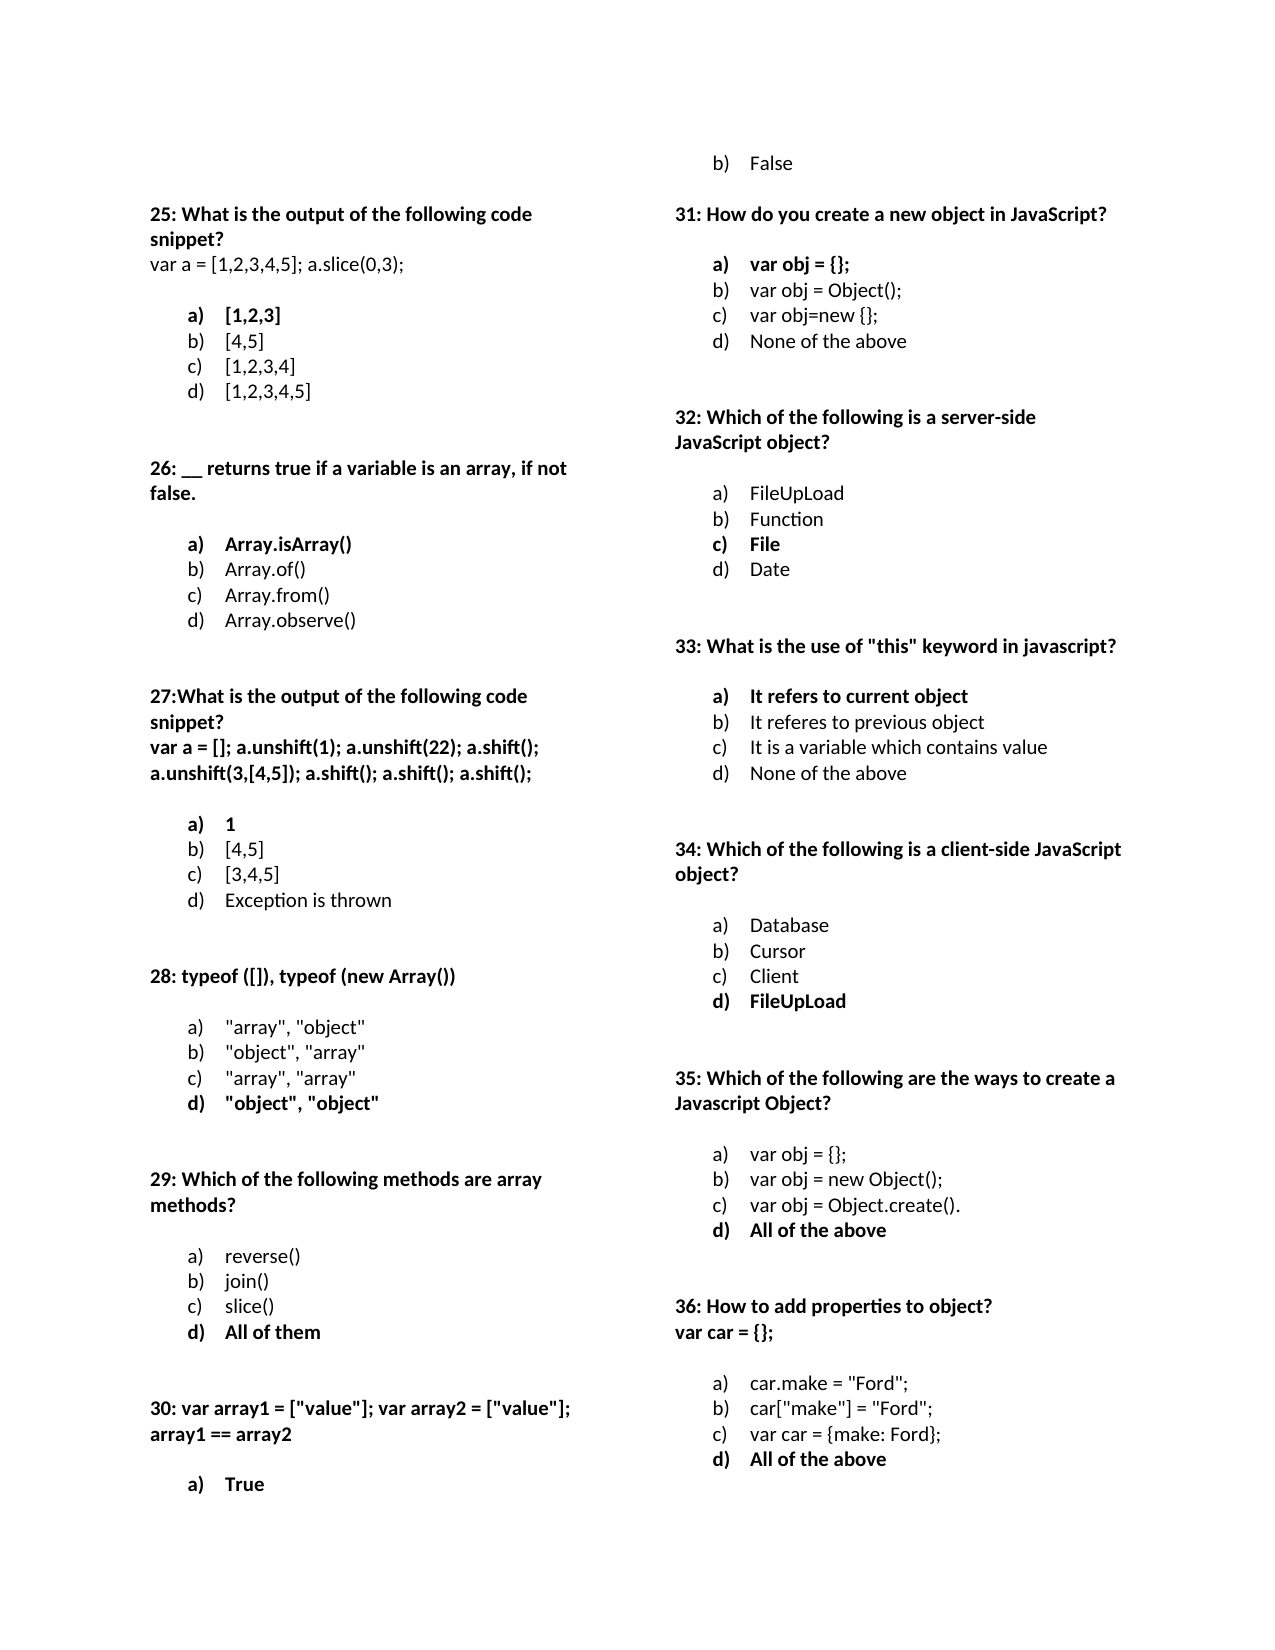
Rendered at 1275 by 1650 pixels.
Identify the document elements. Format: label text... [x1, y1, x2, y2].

text 29: Which of the following methods are array methods? [150, 1167, 600, 1217]
list It refers to current object [712, 684, 1125, 709]
text 31: How do you create a new object in JavaScript? [675, 201, 1125, 226]
list File [712, 531, 1125, 557]
text var car = {}; [675, 1319, 1125, 1344]
list Array.observe() [187, 607, 600, 633]
list All of the above [712, 1446, 1125, 1472]
list Array.isArray() [187, 531, 600, 557]
list Exception is thrown [187, 887, 600, 912]
list It referes to previous object [712, 709, 1125, 734]
list var obj = Object.create(). [712, 1192, 1125, 1217]
list [4,5] [187, 836, 600, 862]
list var obj = {}; [712, 1141, 1125, 1167]
list Function [712, 506, 1125, 531]
list "object", "array" [187, 1039, 600, 1065]
list False [712, 150, 1125, 175]
list True [187, 1472, 600, 1497]
list var obj = {}; [712, 252, 1125, 277]
list FileUpLoad [712, 480, 1125, 506]
list 1 [187, 811, 600, 836]
list It is a variable which contains value [712, 734, 1125, 760]
list Database [712, 912, 1125, 938]
text 33: What is the use of "this" keyword in javascript? [675, 633, 1125, 658]
list Client [712, 963, 1125, 989]
list [4,5] [187, 328, 600, 353]
text var a = [1,2,3,4,5]; a.slice(0,3); [150, 252, 600, 277]
list All of the above [712, 1217, 1125, 1243]
list [1,2,3,4,5] [187, 379, 600, 404]
text 26: __ returns true if a variable is an array, if not false. [150, 455, 600, 506]
text 28: typeof ([]), typeof (new Array()) [150, 963, 600, 989]
list car.make = "Ford"; [712, 1370, 1125, 1395]
list "array", "object" [187, 1014, 600, 1039]
list Cursor [712, 938, 1125, 963]
list "object", "object" [187, 1090, 600, 1116]
list Array.of() [187, 557, 600, 582]
list None of the above [712, 328, 1125, 353]
list Array.from() [187, 582, 600, 607]
list slice() [187, 1294, 600, 1319]
list var obj = new Object(); [712, 1167, 1125, 1192]
list var obj = Object(); [712, 277, 1125, 302]
list "array", "array" [187, 1065, 600, 1090]
list Date [712, 557, 1125, 582]
list [3,4,5] [187, 862, 600, 887]
text 30: var array1 = ["value"]; var array2 = ["value"]; array1 == array2 [150, 1395, 600, 1446]
list None of the above [712, 760, 1125, 785]
text 34: Which of the following is a client-side JavaScript object? [675, 836, 1125, 887]
text 25: What is the output of the following code snippet? [150, 201, 600, 252]
list var car = {make: Ford}; [712, 1421, 1125, 1446]
list car["make"] = "Ford"; [712, 1395, 1125, 1421]
list join() [187, 1268, 600, 1294]
text 32: Which of the following is a server-side JavaScript object? [675, 404, 1125, 455]
text var a = []; a.unshift(1); a.unshift(22); a.shift(); a.unshift(3,[4,5]); a.shift(); a.shift(); a.shift(); [150, 734, 600, 785]
list FileUpLoad [712, 989, 1125, 1014]
list All of them [187, 1319, 600, 1344]
list [1,2,3,4] [187, 353, 600, 379]
list var obj=new {}; [712, 302, 1125, 328]
text 27:What is the output of the following code snippet? [150, 684, 600, 734]
text 36: How to add properties to object? [675, 1294, 1125, 1319]
text 35: Which of the following are the ways to create a Javascript Object? [675, 1065, 1125, 1116]
list [1,2,3] [187, 302, 600, 328]
list reverse() [187, 1243, 600, 1268]
